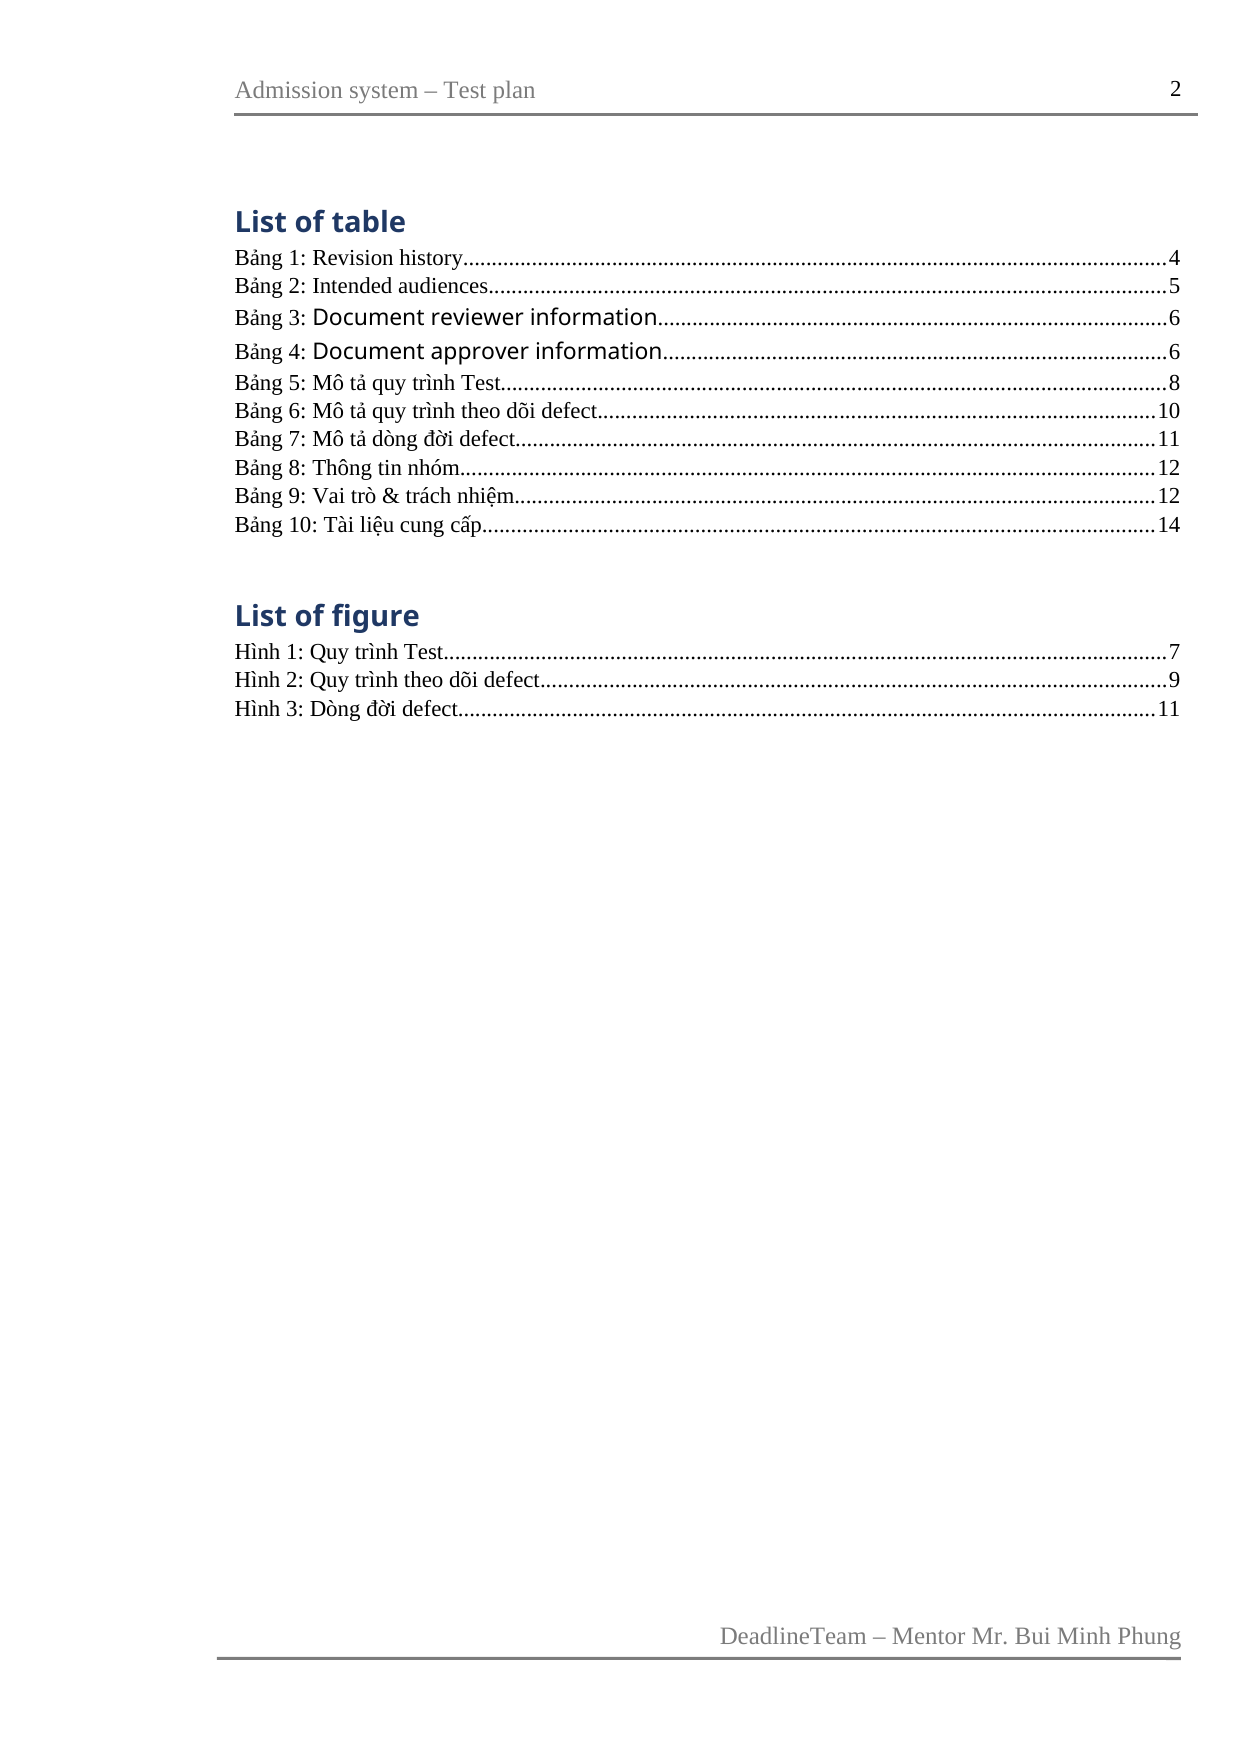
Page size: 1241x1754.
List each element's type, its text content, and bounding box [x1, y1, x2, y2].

subtitle List of table [234, 201, 1181, 241]
text Bảng 8: Thông tin nhóm 12 [234, 454, 1181, 480]
text Bảng 5: Mô tả quy trình Test 8 [234, 368, 1181, 395]
subtitle List of figure [234, 595, 1181, 635]
text Hình 2: Quy trình theo dõi defect 9 [234, 666, 1181, 693]
text Hình 1: Quy trình Test 7 [234, 638, 1181, 664]
text Bảng 7: Mô tả dòng đời defect 11 [234, 425, 1181, 452]
text Bảng 6: Mô tả quy trình theo dõi defect 10 [234, 397, 1181, 423]
text Bảng 3: Document reviewer information 6 [234, 301, 1181, 332]
text Bảng 2: Intended audiences 5 [234, 273, 1181, 299]
text Bảng 10: Tài liệu cung cấp 14 [234, 511, 1181, 537]
text Bảng 9: Vai trò & trách nhiệm 12 [234, 482, 1181, 509]
text Hình 3: Dòng đời defect 11 [234, 695, 1181, 721]
text Bảng 4: Document approver information 6 [234, 335, 1181, 366]
text Bảng 1: Revision history 4 [234, 244, 1181, 271]
